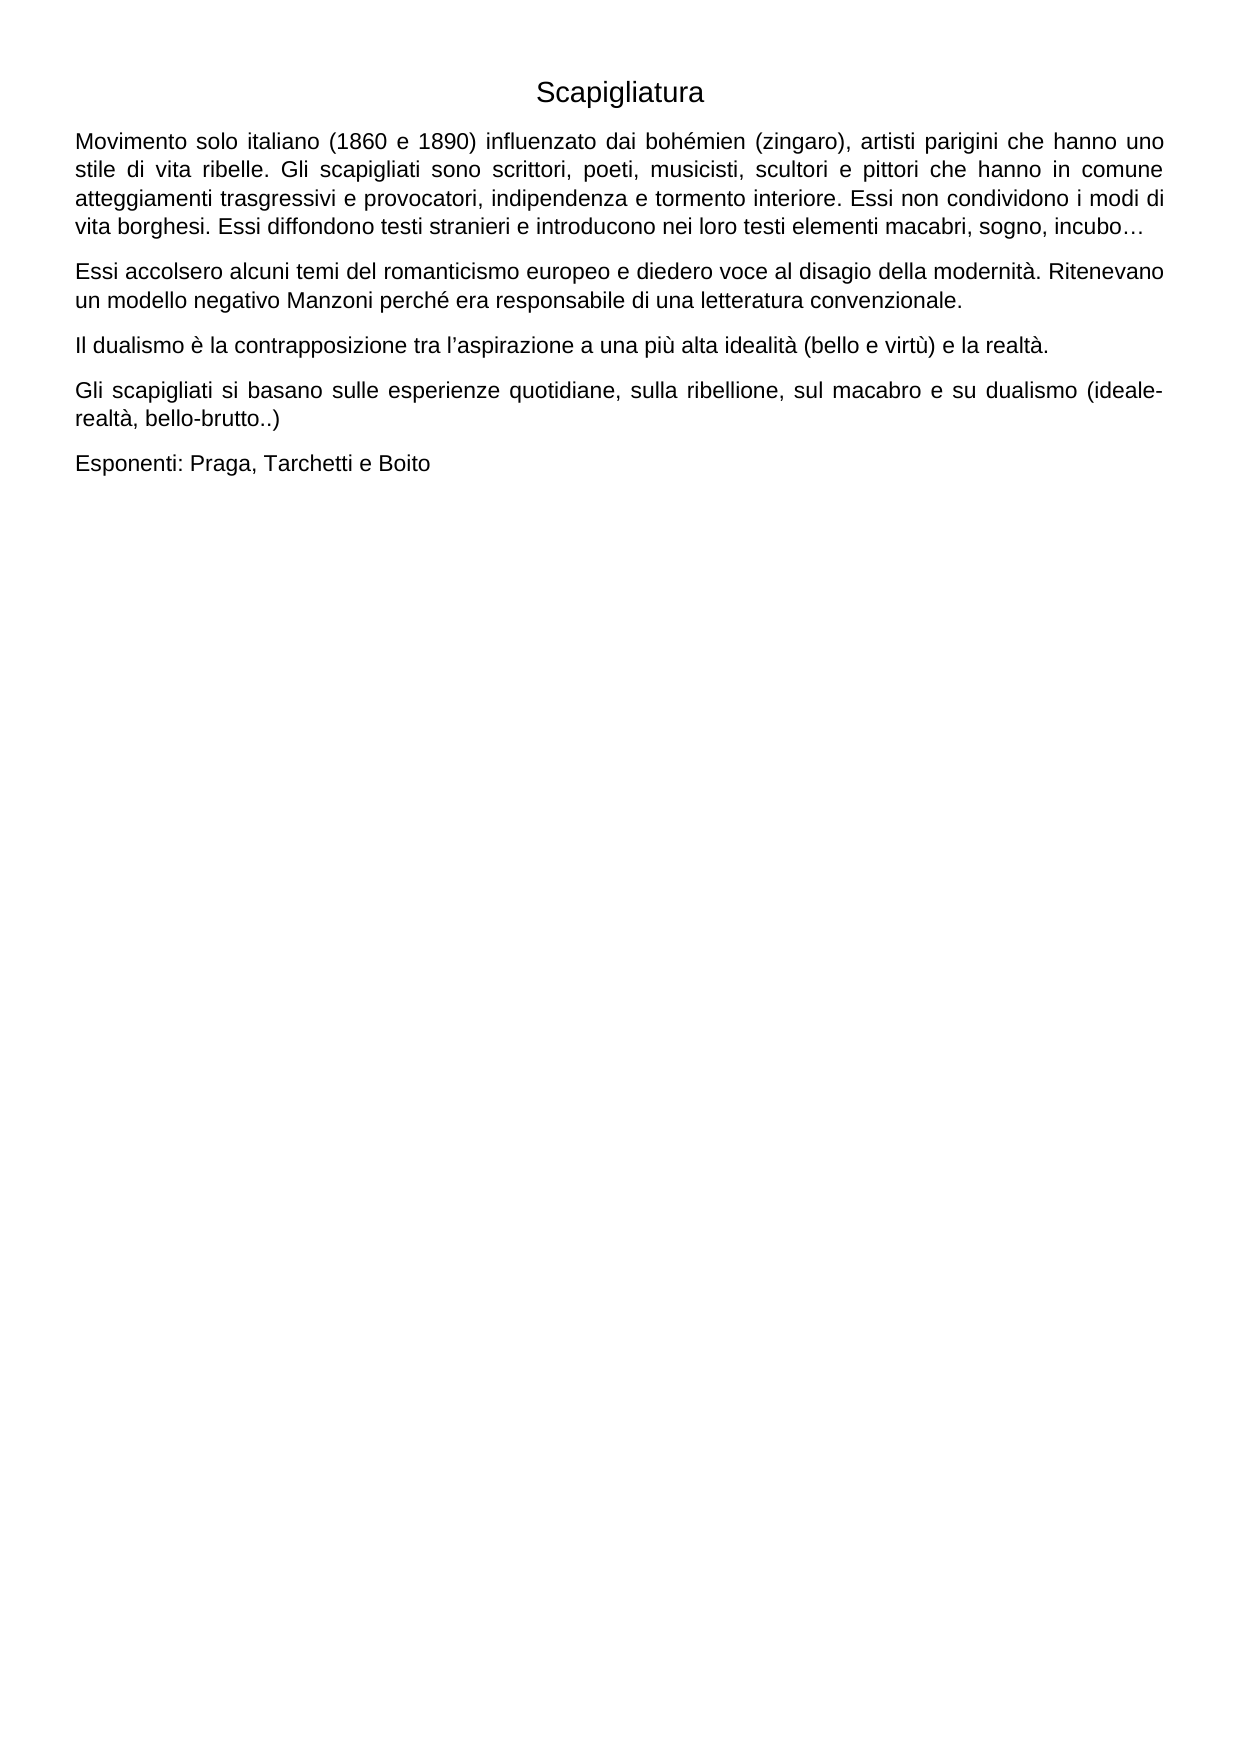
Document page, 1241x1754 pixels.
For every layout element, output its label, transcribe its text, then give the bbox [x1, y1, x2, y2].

text Scapigliatura [75, 75, 1165, 108]
text Movimento solo italiano (1860 e 1890) influenzato dai bohémien (zingaro), artisti parigini che hanno uno stile di vita ribelle. Gli scapigliati sono scrittori, poeti, musicisti, scultori e pittori che hanno in comune atteggiamenti trasgressivi e provocatori, indipendenza e tormento interiore. Essi non condividono i modi di vita borghesi. Essi diffondono testi stranieri e introducono nei loro testi elementi macabri, sogno, incubo… [75, 128, 1165, 239]
text Gli scapigliati si basano sulle esperienze quotidiane, sulla ribellione, sul macabro e su dualismo (ideale-realtà, bello-brutto..) [75, 377, 1165, 432]
text Esponenti: Praga, Tarchetti e Boito [75, 450, 1165, 477]
text Il dualismo è la contrapposizione tra l’aspirazione a una più alta idealità (bello e virtù) e la realtà. [75, 332, 1165, 358]
text Essi accolsero alcuni temi del romanticismo europeo e diedero voce al disagio della modernità. Ritenevano un modello negativo Manzoni perché era responsabile di una letteratura convenzionale. [75, 258, 1165, 313]
